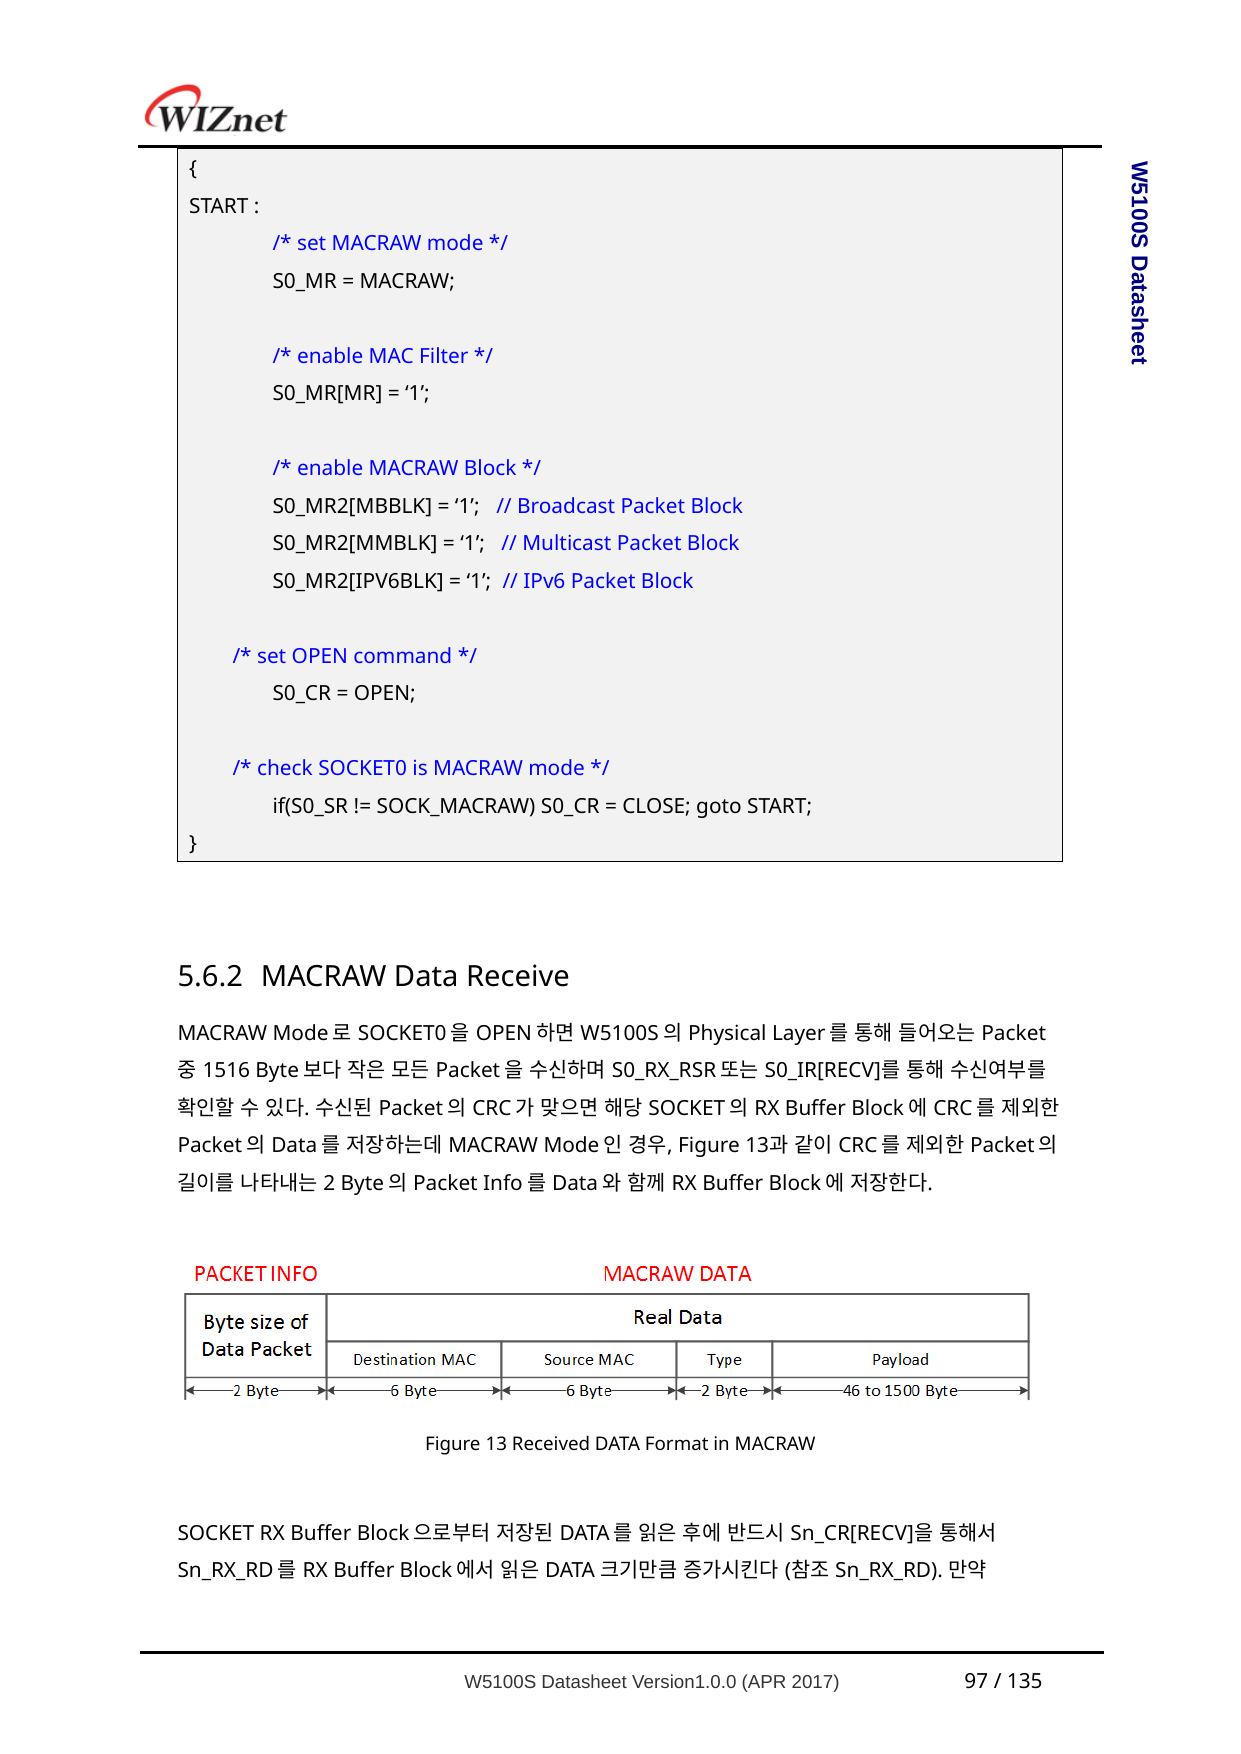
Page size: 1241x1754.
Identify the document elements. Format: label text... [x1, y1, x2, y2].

text MACRAW Data Receive [177, 937, 1042, 1012]
text MACRAW Mode로 SOCKET0을 OPEN하면 W5100S의 Physical Layer를 통해 들어오는 Packet중 1516 Byte보다 작은 모든 Packet을 수신하며 S0_RX_RSR또는 S0_IR[RECV]를 통해 수신여부를 확인할 수 있다. 수신된 Packet의 CRC가 맞으면 해당 SOCKET의 RX Buffer Block에 CRC를 제외한 Packet의 Data를 저장하는데 MACRAW Mode인 경우, Figure 13과 같이 CRC를 제외한 Packet의 길이를 나타내는 2 Byte의 Packet Info를 Data와 함께 RX Buffer Block에 저장한다. [177, 1012, 1063, 1200]
picture [177, 1251, 1034, 1411]
text Figure 13 Received DATA Format in MACRAW [177, 1425, 1063, 1462]
picture [138, 78, 290, 136]
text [177, 1512, 1063, 1587]
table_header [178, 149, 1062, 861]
